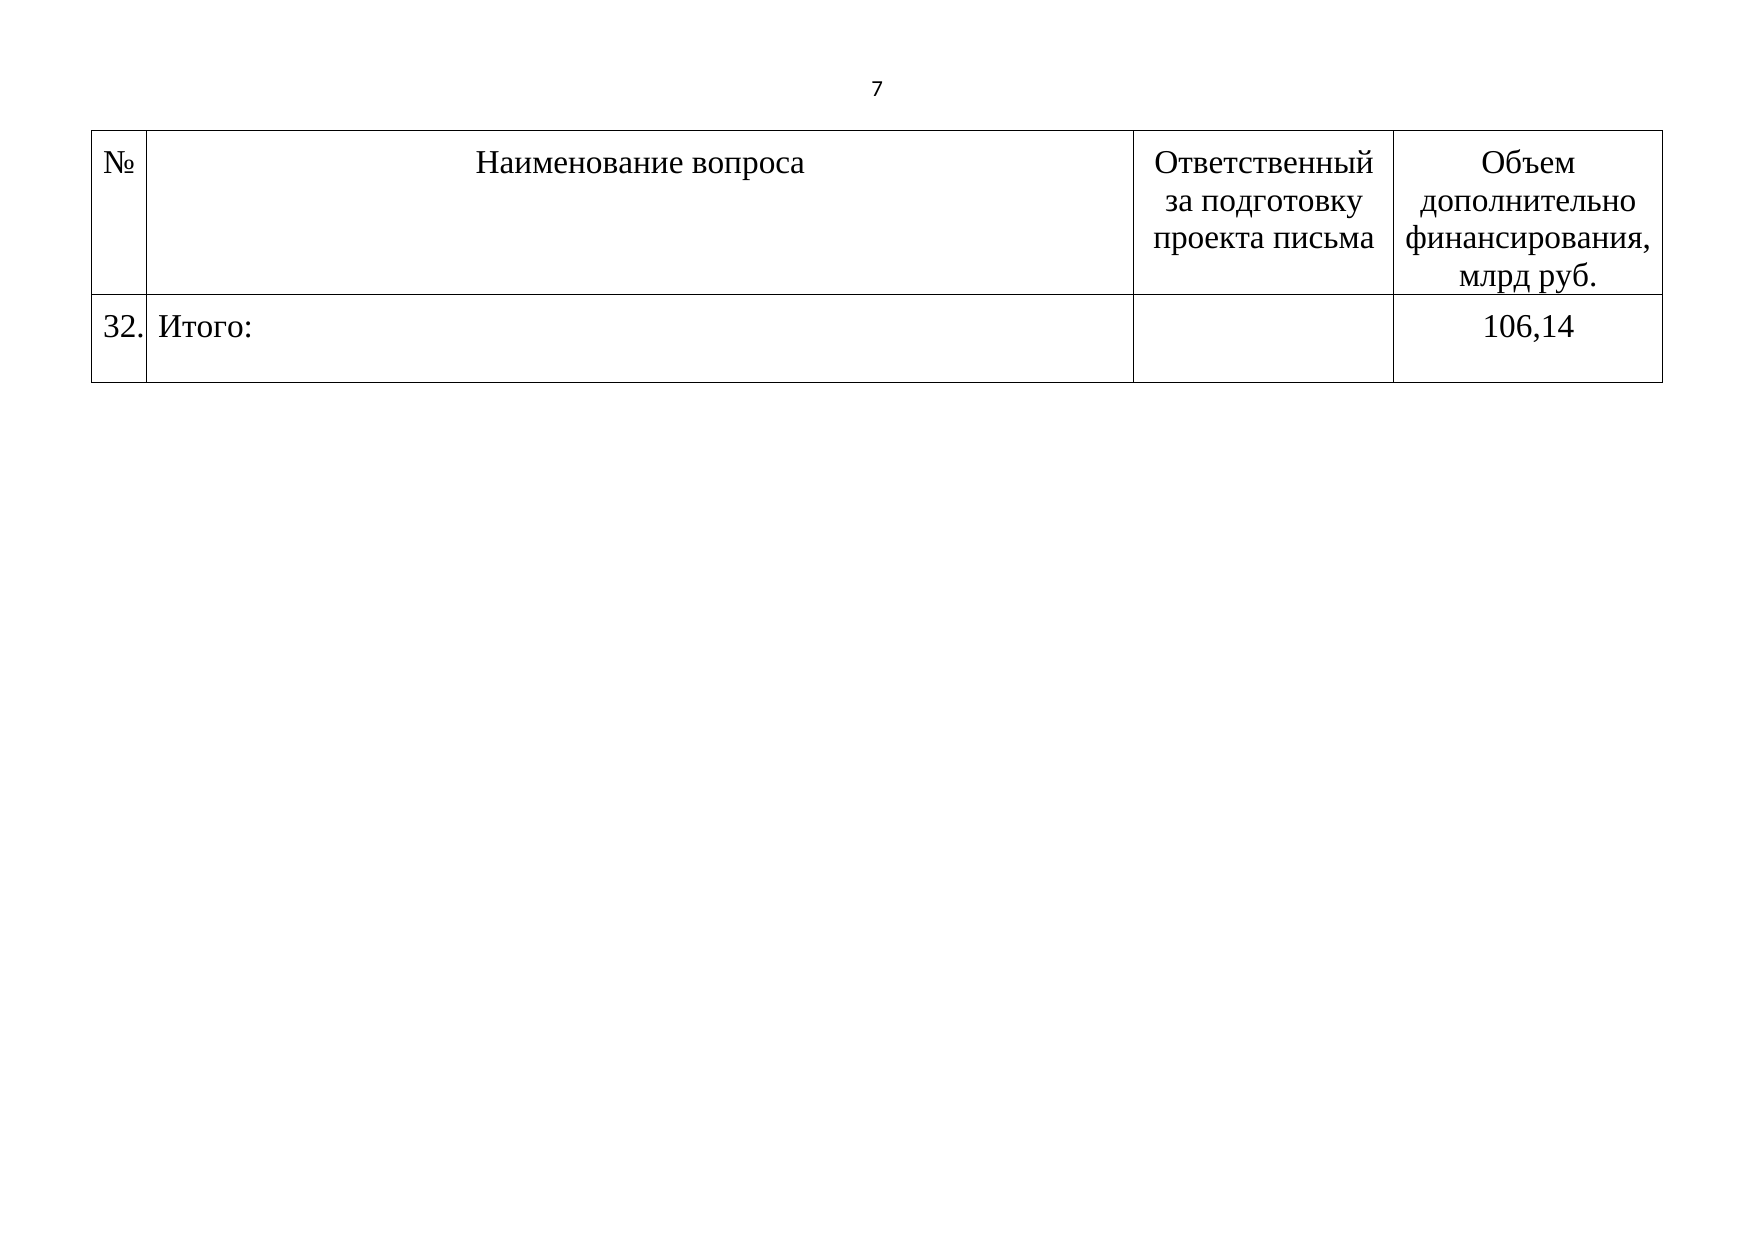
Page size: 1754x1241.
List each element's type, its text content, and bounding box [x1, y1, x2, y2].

table_header Наименование вопроса [147, 131, 1133, 293]
table_header № [92, 131, 146, 293]
table_header Ответственный за подготовку проекта письма [1134, 131, 1393, 293]
table_cell [92, 295, 146, 382]
table_cell [1134, 295, 1393, 382]
table_cell 106,14 [1394, 295, 1662, 382]
table_cell Итого: [147, 295, 1133, 382]
table_header Объем дополнительно финансирования, млрд руб. [1394, 131, 1662, 293]
